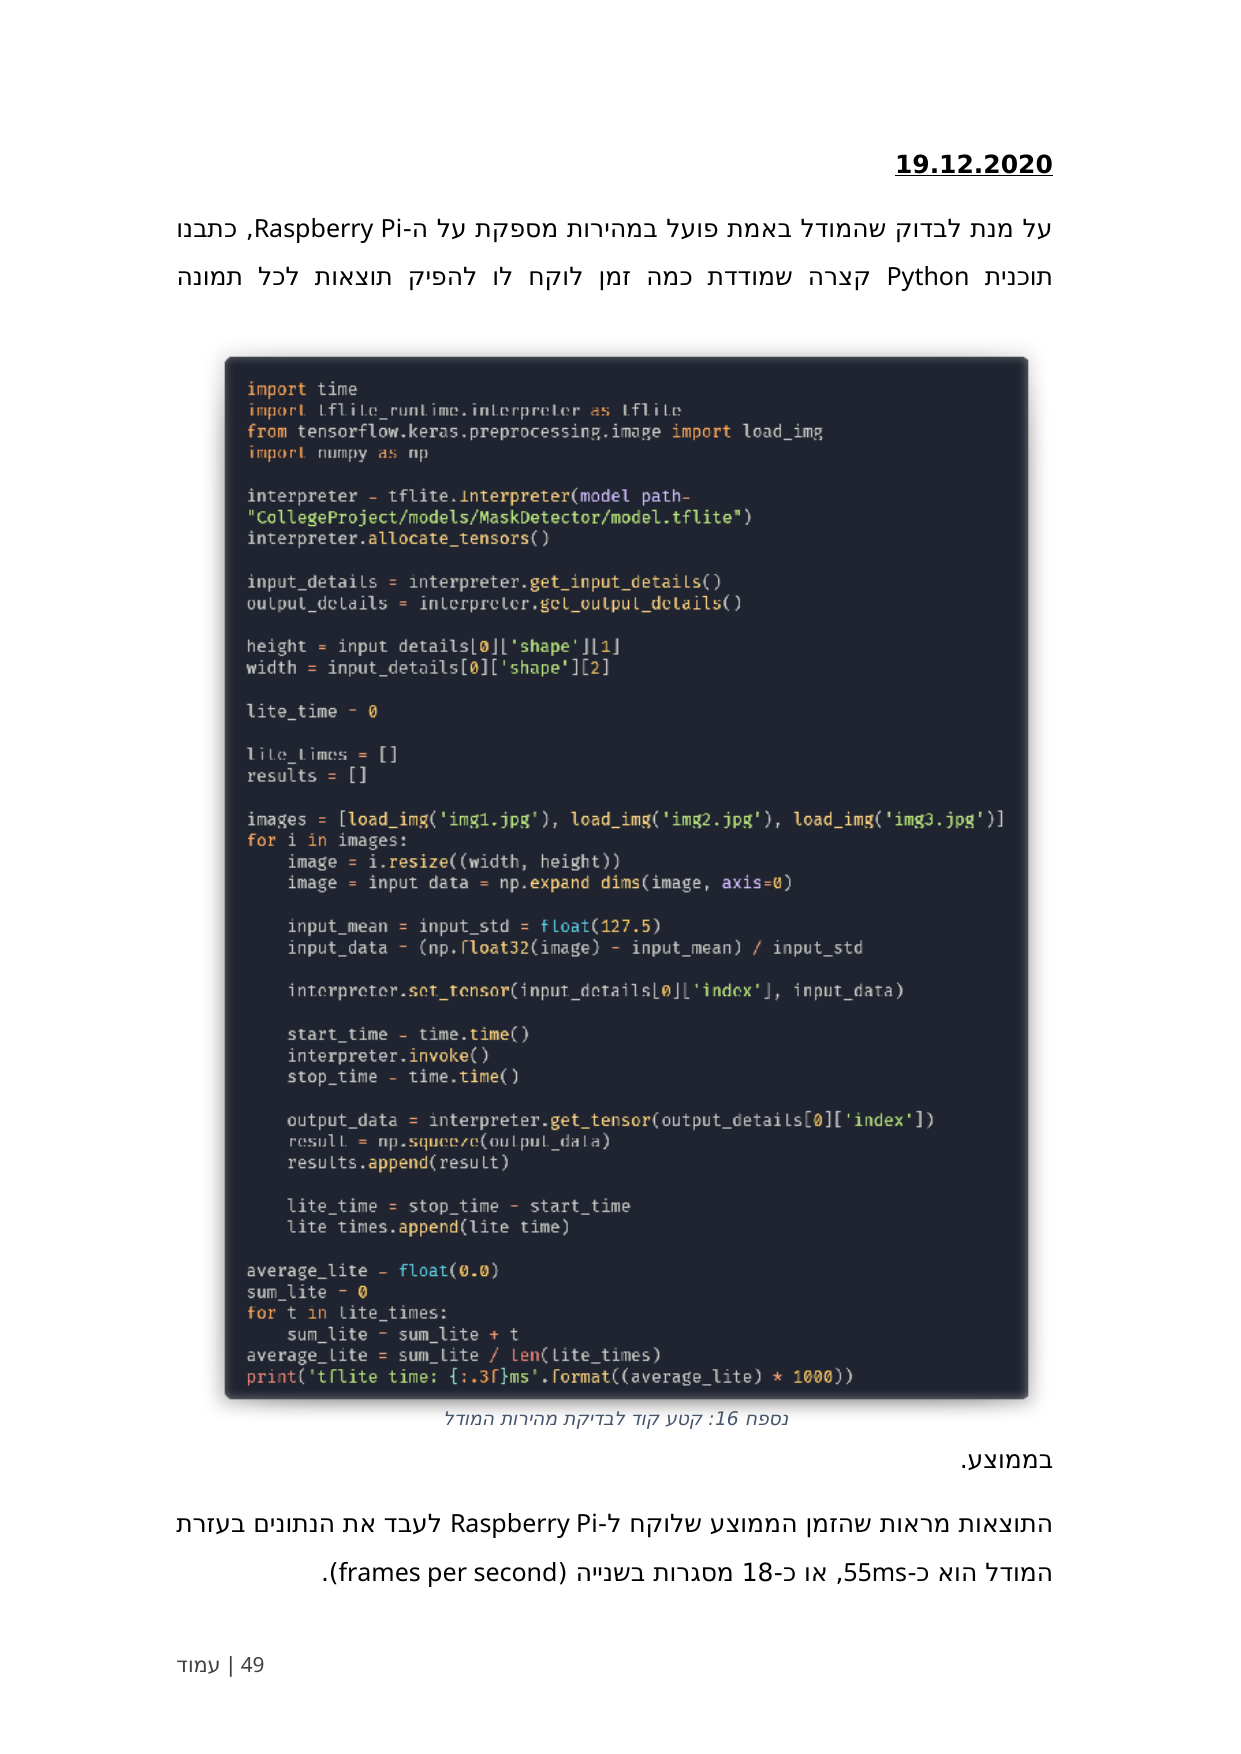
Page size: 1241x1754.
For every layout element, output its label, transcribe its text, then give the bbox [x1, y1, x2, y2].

text 19.12.2020 [176, 150, 1053, 179]
text התוצאות מראות שהזמן הממוצע שלוקח ל-Raspberry Pi לעבד את הנתונים בעזרת המודל הוא כ-55ms, או כ-18 מסגרות בשנייה (frames per second). [176, 1506, 1053, 1588]
picture [225, 357, 1026, 1397]
